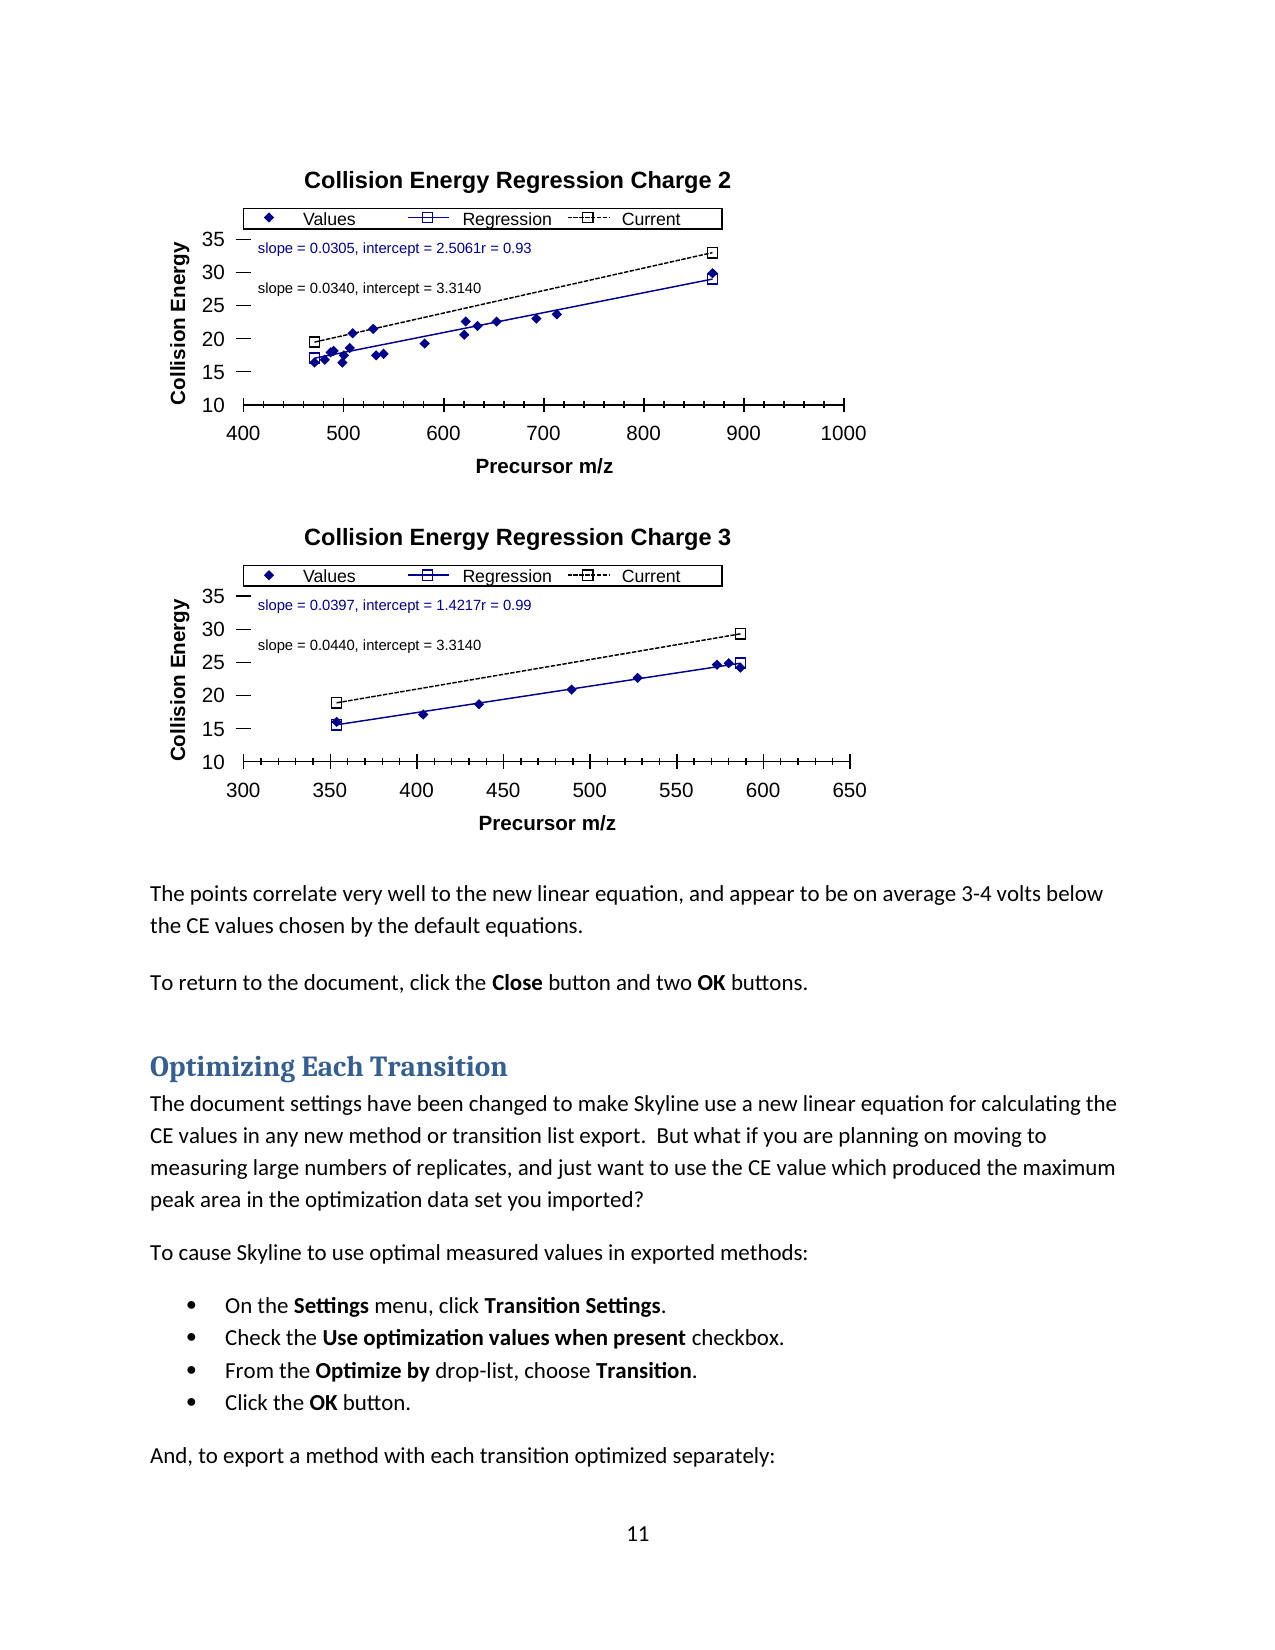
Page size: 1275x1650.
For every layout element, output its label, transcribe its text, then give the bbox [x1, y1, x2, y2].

text To return to the document, click the Close button and two OK buttons. [150, 968, 1125, 996]
text The document settings have been changed to make Skyline use a new linear equation for calculating the CE values in any new method or transition list export. But what if you are planning on moving to measuring large numbers of replicates, and just want to use the CE value which produced the maximum peak area in the optimization data set you imported? [150, 1089, 1125, 1213]
list Check the Use optimization values when present checkbox. [187, 1323, 1125, 1352]
list From the Optimize by drop-list, choose Transition. [187, 1356, 1125, 1384]
text And, to export a method with each transition optimized separately: [150, 1441, 1125, 1469]
subtitle Optimizing Each Transition [150, 1050, 1125, 1084]
list Click the OK button. [187, 1388, 1125, 1416]
text The points correlate very well to the new linear equation, and appear to be on average 3-4 volts below the CE values chosen by the default equations. [150, 879, 1125, 939]
list On the Settings menu, click Transition Settings. [187, 1291, 1125, 1319]
text To cause Skyline to use optimal measured values in exported methods: [150, 1238, 1125, 1266]
